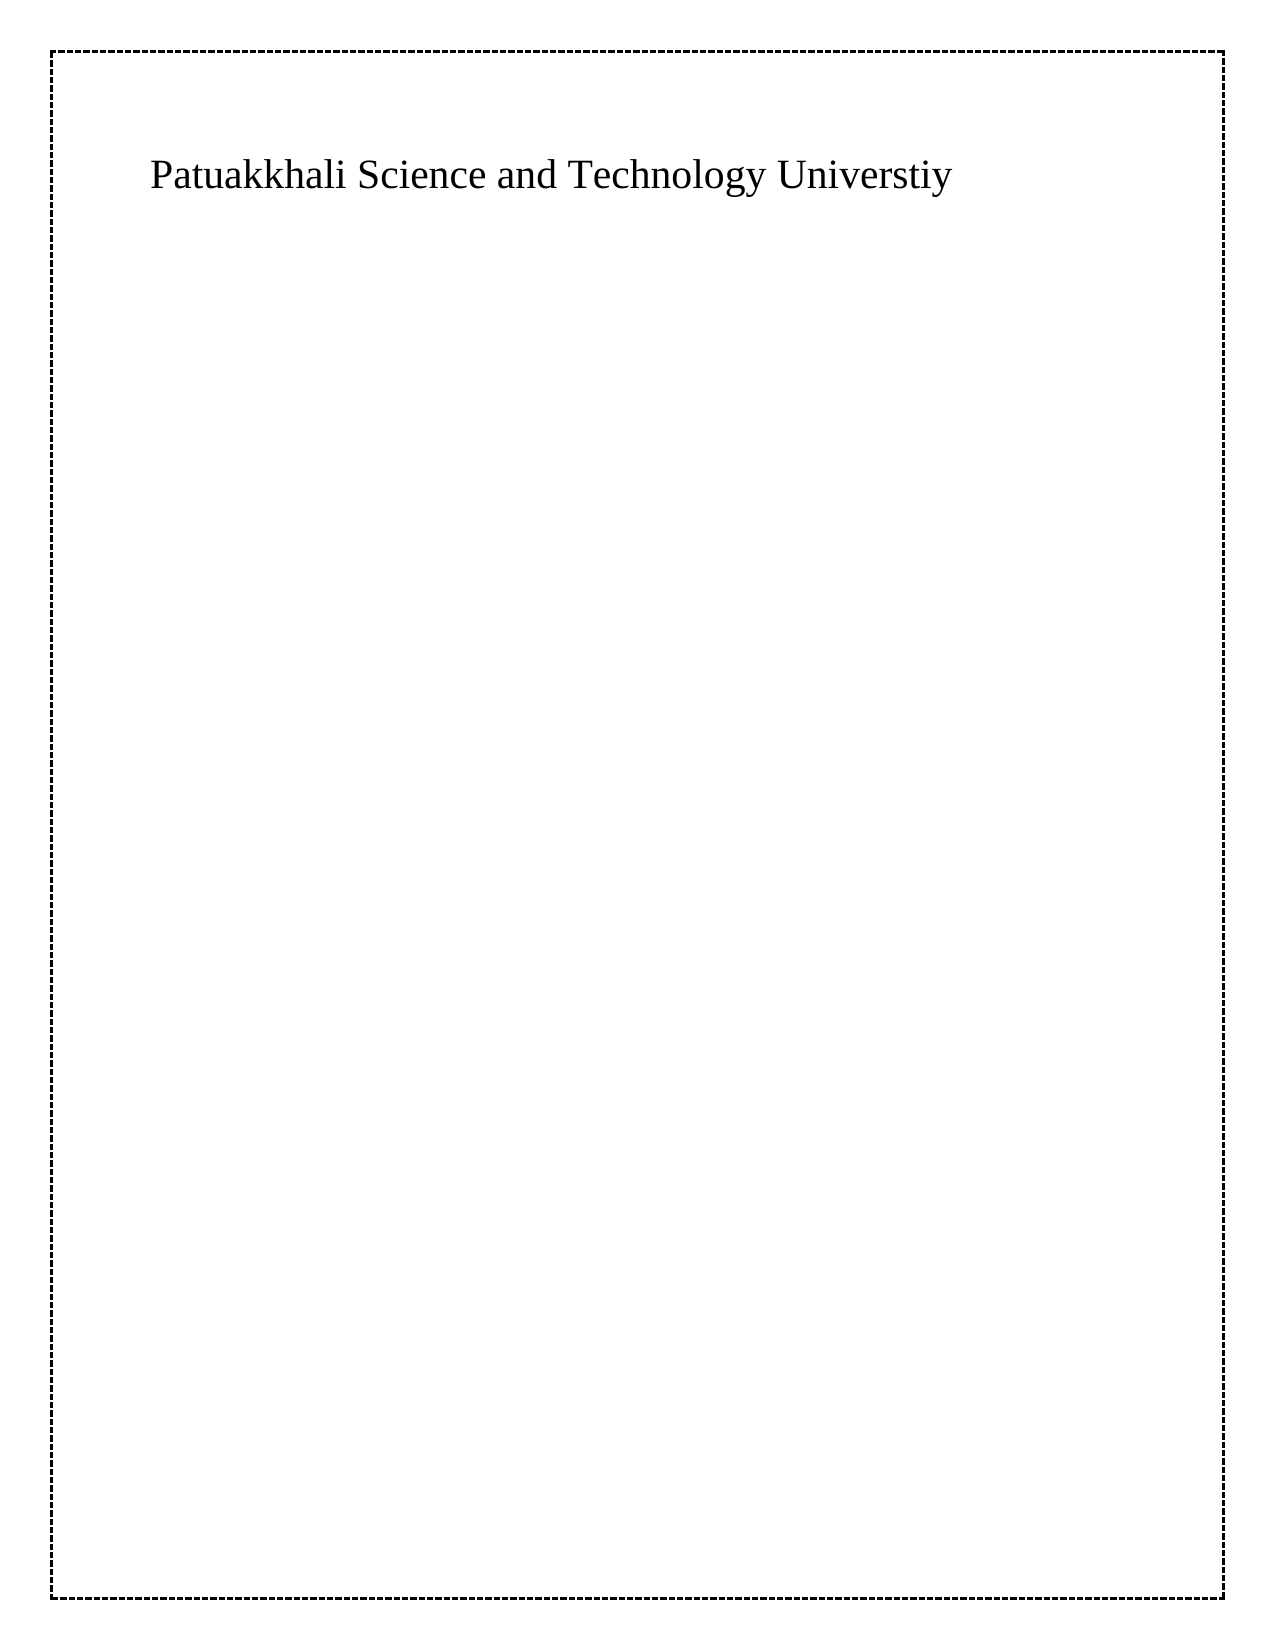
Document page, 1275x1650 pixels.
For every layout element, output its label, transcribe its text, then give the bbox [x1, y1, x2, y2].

text Patuakkhali Science and Technology Universtiy [150, 150, 1125, 198]
